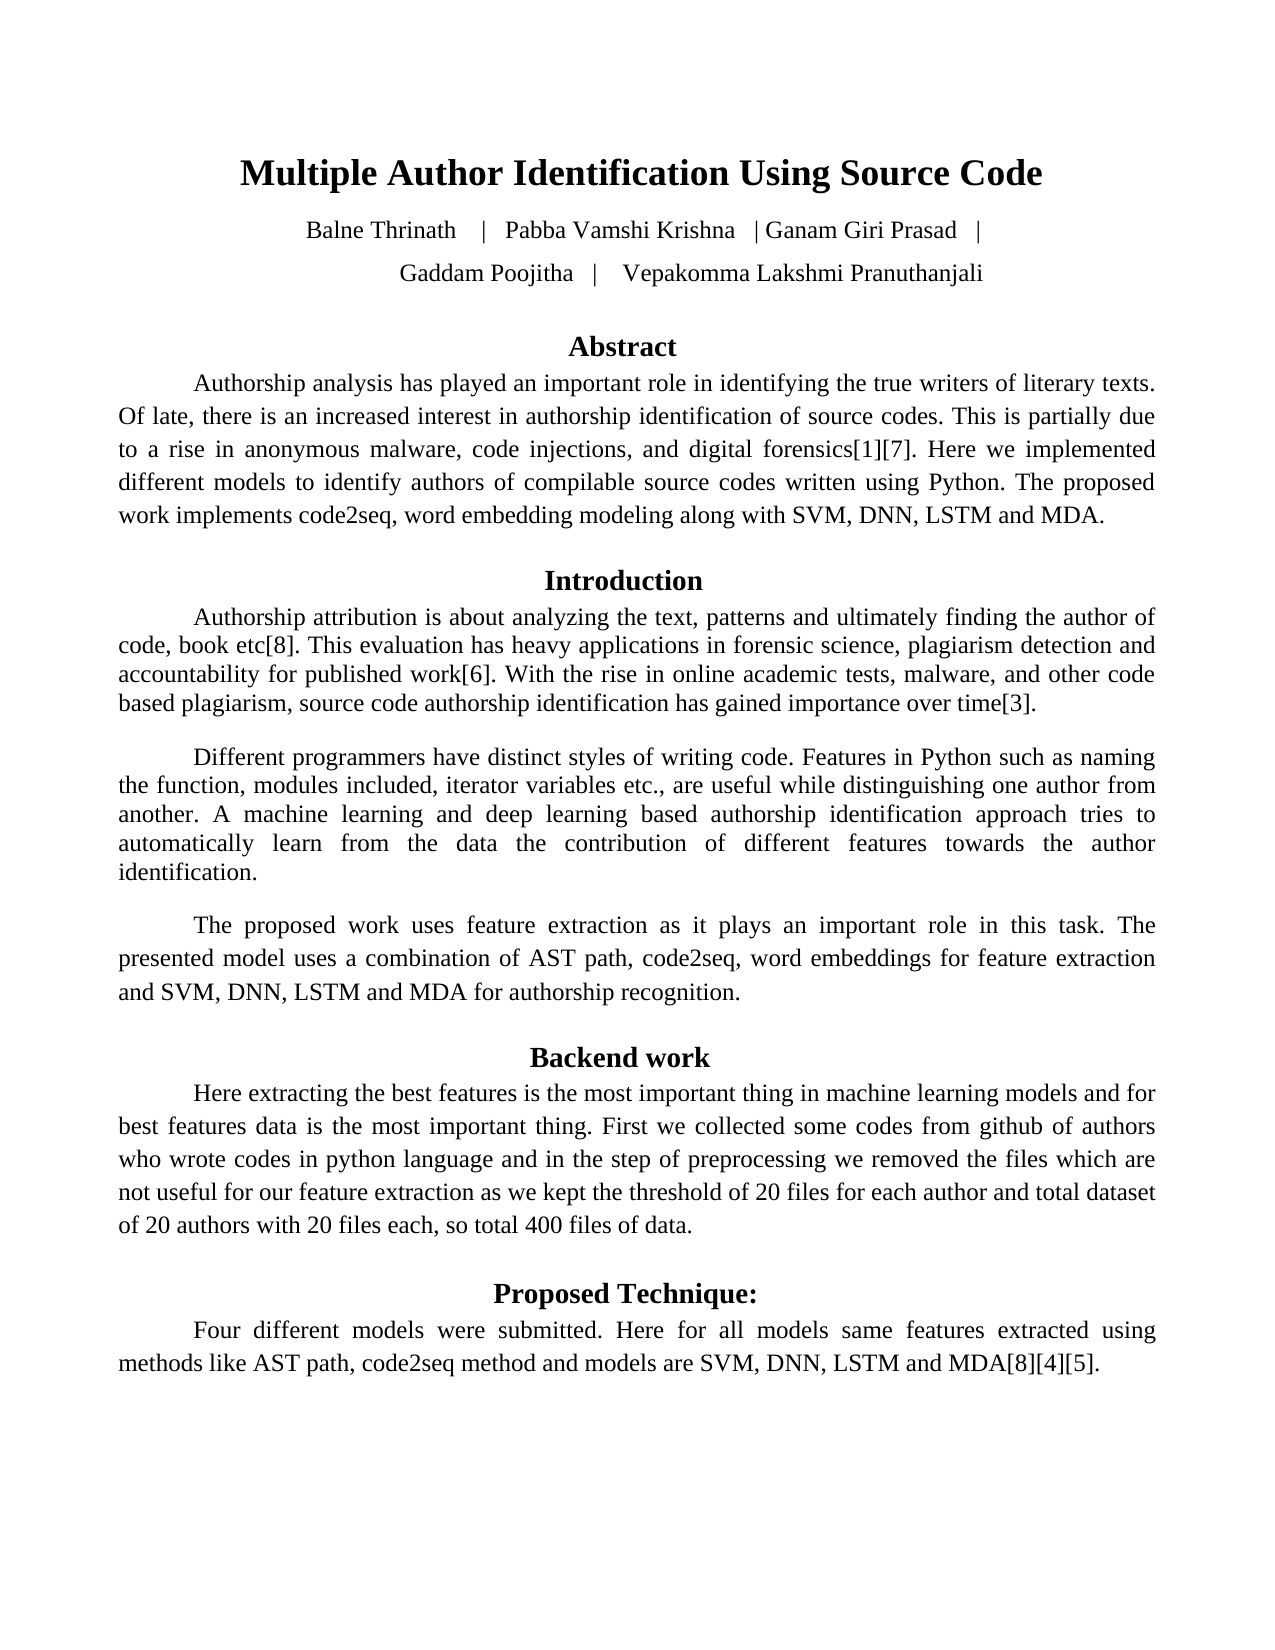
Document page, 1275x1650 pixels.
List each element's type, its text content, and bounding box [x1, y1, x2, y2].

text Multiple Author Identification Using Source Code [118, 150, 1157, 193]
text Proposed Technique: [118, 1276, 1157, 1310]
text Here extracting the best features is the most important thing in machine learning models and for best features data is the most important thing. First we collected some codes from github of authors who wrote codes in python language and in the step of preprocessing we removed the files which are not useful for our feature extraction as we kept the threshold of 20 files for each author and total dataset of 20 authors with 20 files each, so total 400 files of data. [118, 1078, 1157, 1239]
text Gaddam Poojitha | Vepakomma Lakshmi Pranuthanjali [193, 258, 1157, 287]
text Backend work [493, 1040, 1157, 1073]
text Different programmers have distinct styles of writing code. Features in Python such as naming the function, modules included, iterator variables etc., are useful while distinguishing one author from another. A machine learning and deep learning based authorship identification approach tries to automatically learn from the data the contribution of different features towards the author identification. [118, 742, 1157, 886]
text Abstract [493, 329, 1157, 363]
text Introduction [493, 563, 1157, 597]
text The proposed work uses feature extraction as it plays an important role in this task. The presented model uses a combination of AST path, code2seq, word embeddings for feature extraction and SVM, DNN, LSTM and MDA for authorship recognition. [118, 911, 1157, 1005]
text Four different models were submitted. Here for all models same features extracted using methods like AST path, code2seq method and models are SVM, DNN, LSTM and MDA[8][4][5]. [118, 1315, 1157, 1377]
text Authorship analysis has played an important role in identifying the true writers of literary texts. Of late, there is an increased interest in authorship identification of source codes. This is partially due to a rise in anonymous malware, code injections, and digital forensics[1][7]. Here we implemented different models to identify authors of compilable source codes written using Python. The proposed work implements code2seq, word embedding modeling along with SVM, DNN, LSTM and MDA. [118, 368, 1157, 529]
text Balne Thrinath | Pabba Vamshi Krishna | Ganam Giri Prasad | [193, 215, 1157, 243]
text Authorship attribution is about analyzing the text, patterns and ultimately finding the author of code, book etc[8]. This evaluation has heavy applications in forensic science, plagiarism detection and accountability for published work[6]. With the rise in online academic tests, malware, and other code based plagiarism, source code authorship identification has gained importance over time[3]. [118, 602, 1157, 717]
